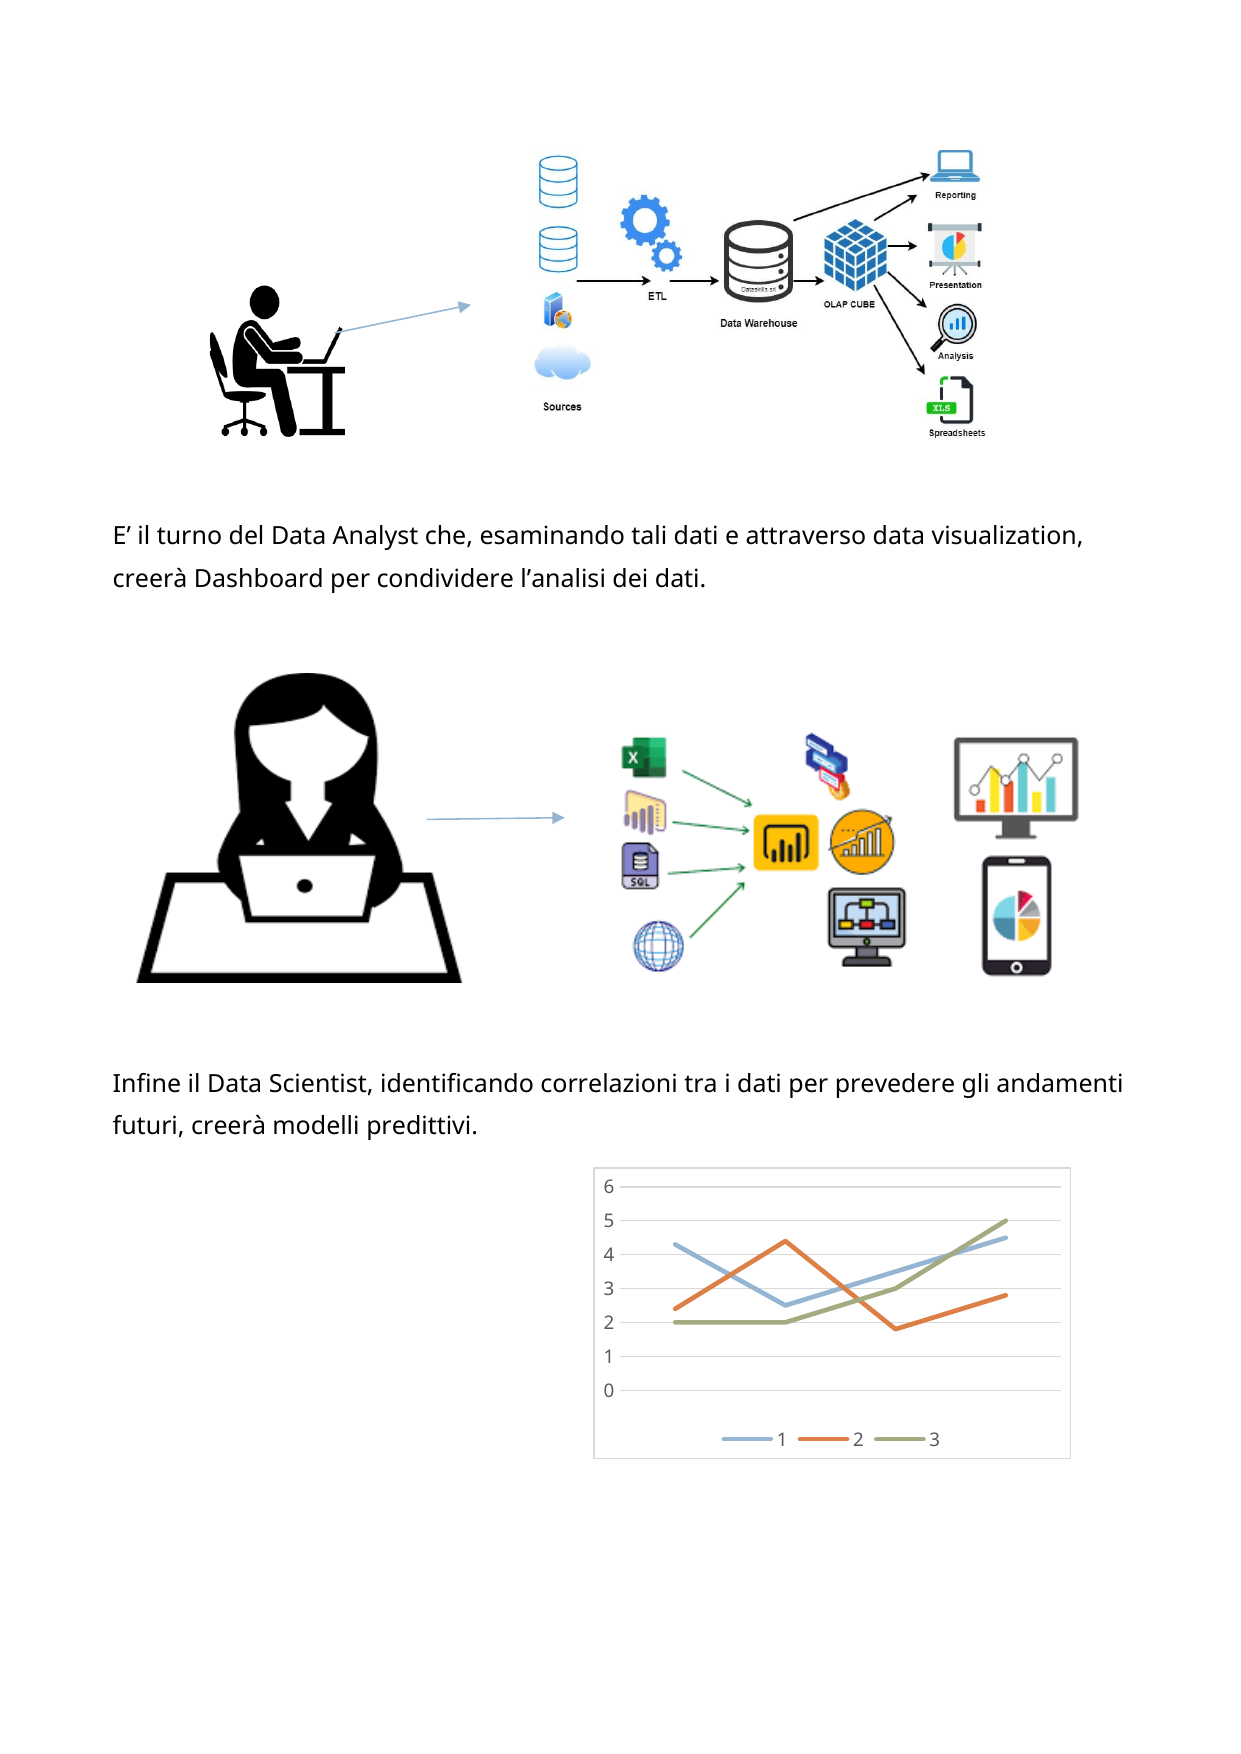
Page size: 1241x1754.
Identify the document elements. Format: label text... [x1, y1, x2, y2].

text E’ il turno del Data Analyst che, esaminando tali dati e attraverso data visualization, creerà Dashboard per condividere l’analisi dei dati. [112, 518, 1128, 594]
text Infine il Data Scientist, identificando correlazioni tra i dati per prevedere gli andamenti futuri, creerà modelli predittivi. [112, 1065, 1128, 1142]
picture [209, 283, 345, 439]
picture [533, 150, 991, 439]
picture [606, 731, 1117, 983]
picture [123, 673, 476, 983]
